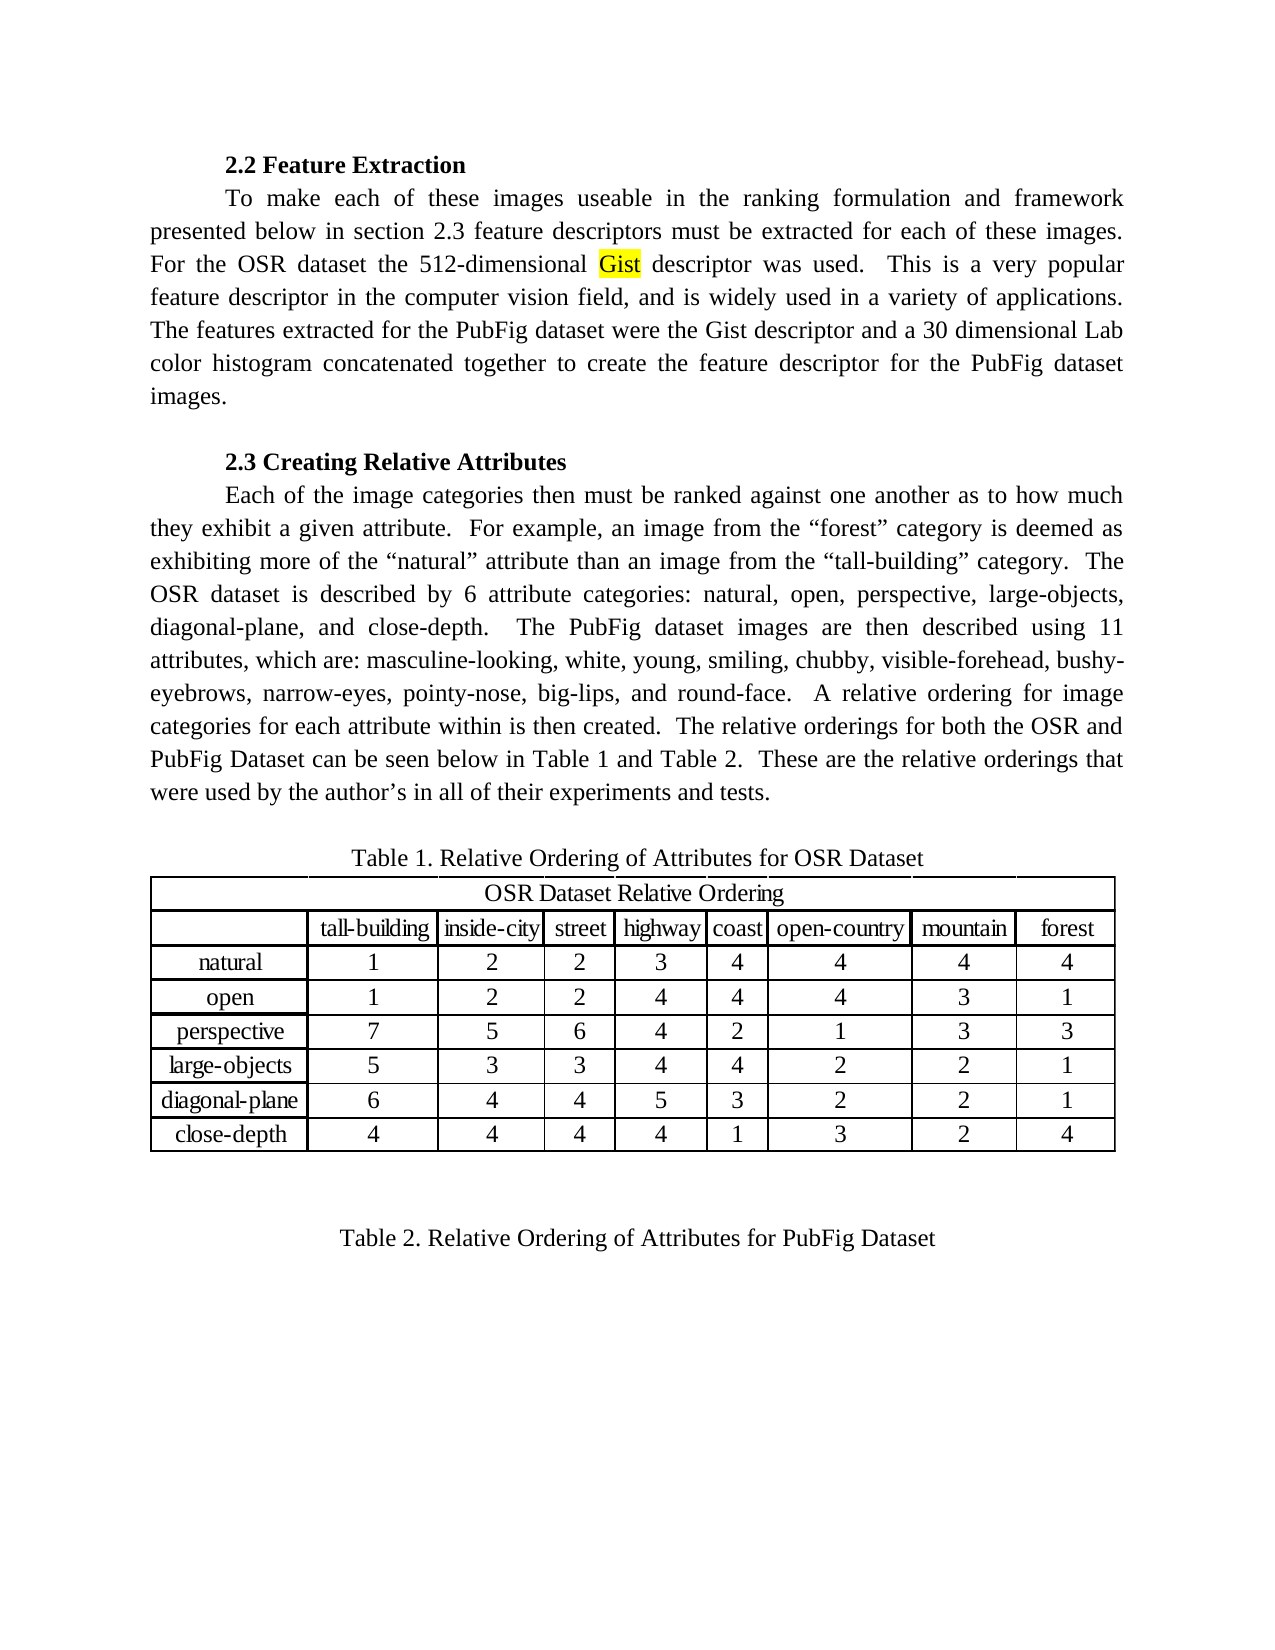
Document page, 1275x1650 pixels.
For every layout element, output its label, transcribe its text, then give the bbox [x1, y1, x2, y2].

text Table 2. Relative Ordering of Attributes for PubFig Dataset [150, 1223, 1125, 1252]
text 2.3 Creating Relative Attributes [150, 447, 1125, 476]
text To make each of these images useable in the ranking formulation and framework presented below in section 2.3 feature descriptors must be extracted for each of these images. For the OSR dataset the 512-dimensional Gist descriptor was used. This is a very popular feature descriptor in the computer vision field, and is widely used in a variety of applications. The features extracted for the PubFig dataset were the Gist descriptor and a 30 dimensional Lab color histogram concatenated together to create the feature descriptor for the PubFig dataset images. [150, 183, 1125, 410]
text Table 1. Relative Ordering of Attributes for OSR Dataset [150, 843, 1125, 872]
text Each of the image categories then must be ranked against one another as to how much they exhibit a given attribute. For example, an image from the “forest” category is deemed as exhibiting more of the “natural” attribute than an image from the “tall-building” category. The OSR dataset is described by 6 attribute categories: natural, open, perspective, large-objects, diagonal-plane, and close-depth. The PubFig dataset images are then described using 11 attributes, which are: masculine-looking, white, young, smiling, chubby, visible-forehead, bushy-eyebrows, narrow-eyes, pointy-nose, big-lips, and round-face. A relative ordering for image categories for each attribute within is then created. The relative orderings for both the OSR and PubFig Dataset can be seen below in Table 1 and Table 2. These are the relative orderings that were used by the author’s in all of their experiments and tests. [150, 480, 1125, 806]
text 2.2 Feature Extraction [150, 150, 1125, 179]
